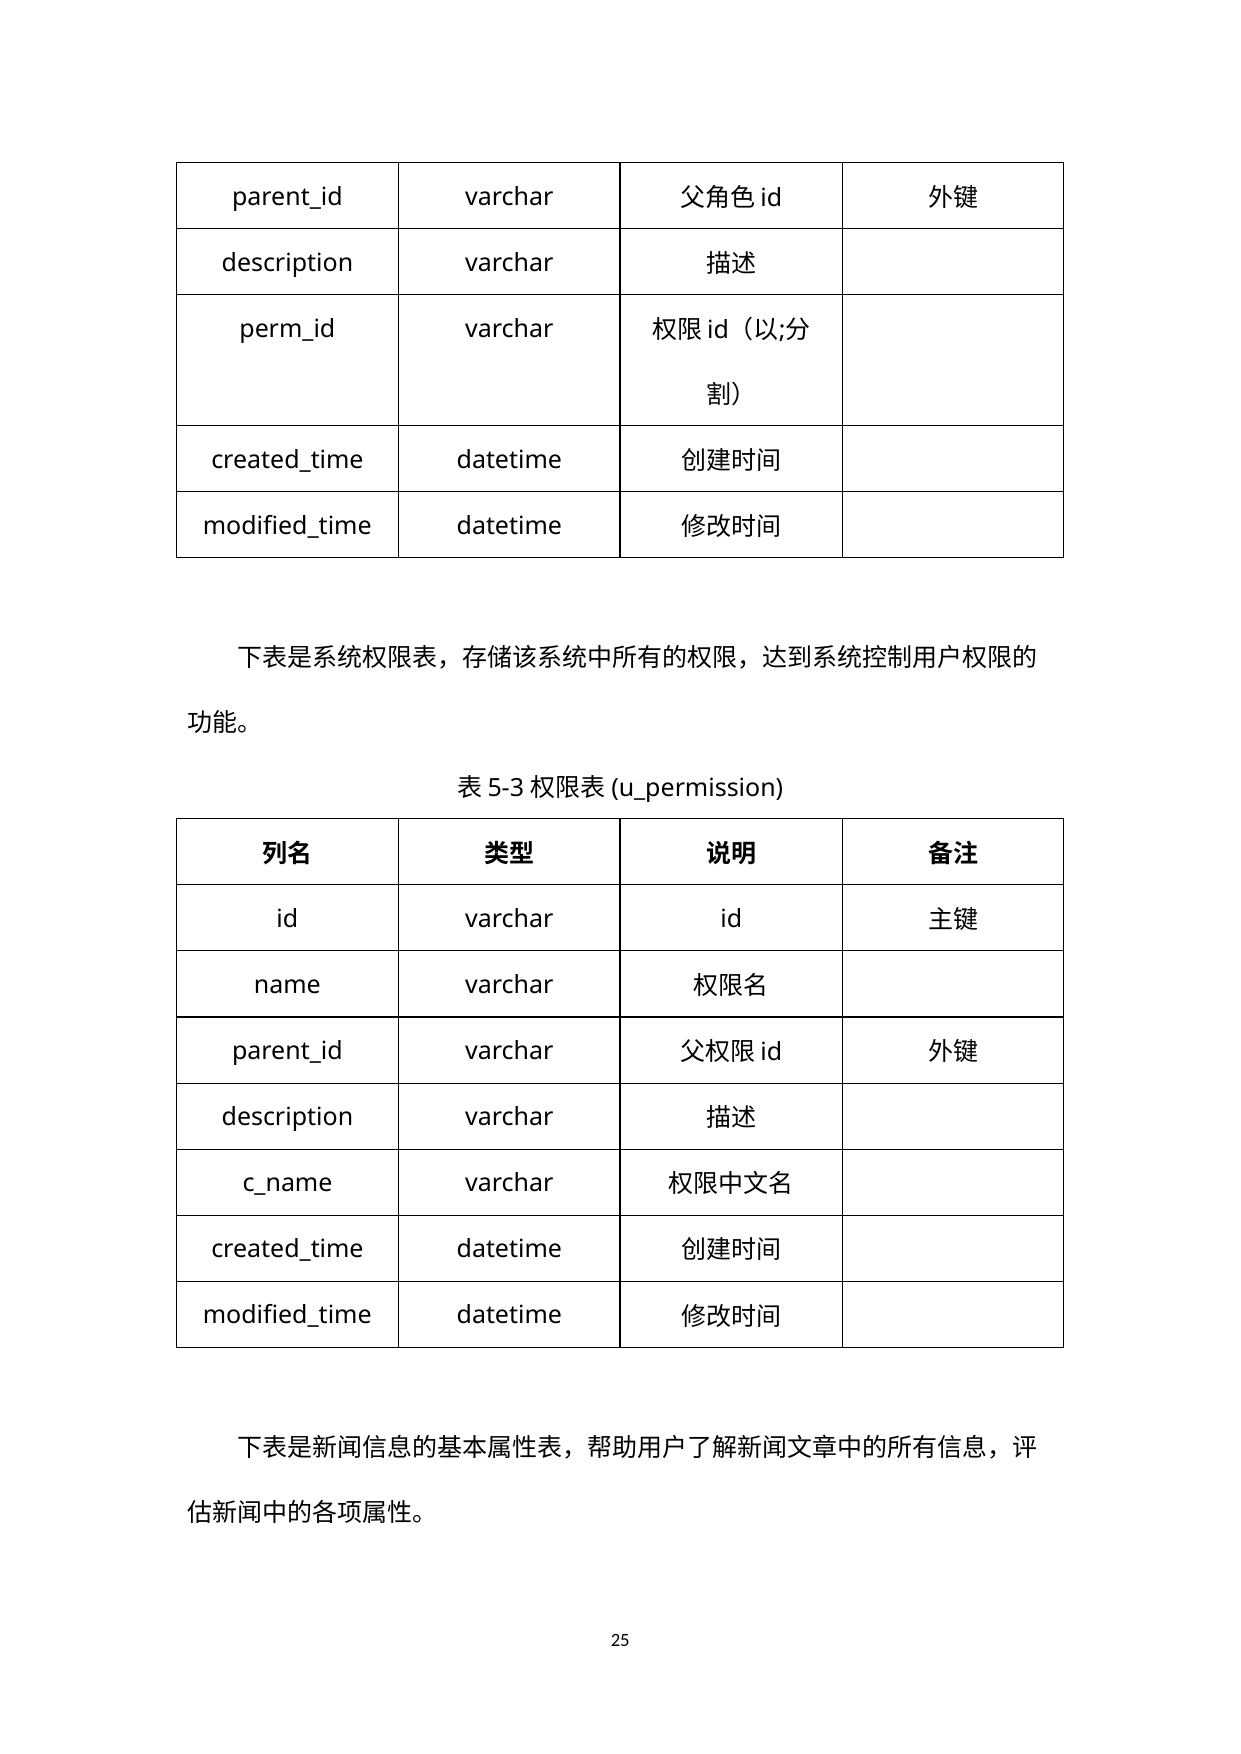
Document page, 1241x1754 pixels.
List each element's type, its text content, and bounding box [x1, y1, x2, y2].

table_cell 父权限id [621, 1018, 842, 1082]
table_cell datetime [399, 426, 619, 491]
table_cell 父角色id [621, 163, 842, 228]
table_cell id [177, 885, 398, 950]
table_cell varchar [399, 229, 619, 294]
table_cell datetime [399, 1216, 619, 1281]
text 下表是新闻信息的基本属性表，帮助用户了解新闻文章中的所有信息，评估新闻中的各项属性。 [187, 1413, 1053, 1543]
table_cell id [621, 885, 842, 950]
table_cell 权限中文名 [621, 1150, 842, 1214]
table_cell name [177, 951, 398, 1016]
table_cell created_time [177, 1216, 398, 1281]
table_cell [843, 229, 1063, 294]
table_cell varchar [399, 885, 619, 950]
table_cell description [177, 1084, 398, 1148]
table_cell [843, 951, 1063, 1016]
table_cell varchar [399, 1084, 619, 1148]
text 表5-3 权限表 (u_permission) [187, 753, 1053, 818]
table_cell 描述 [621, 229, 842, 294]
table_cell varchar [399, 295, 619, 425]
table_cell 权限id（以;分割） [621, 295, 842, 425]
table_header 列名 [177, 819, 398, 884]
text 下表是系统权限表，存储该系统中所有的权限，达到系统控制用户权限的功能。 [187, 623, 1053, 753]
table_cell [843, 295, 1063, 425]
table_cell varchar [399, 1150, 619, 1214]
table_cell varchar [399, 951, 619, 1016]
table_cell [843, 426, 1063, 491]
table_cell [843, 1282, 1063, 1347]
table_cell perm_id [177, 295, 398, 425]
table_cell 创建时间 [621, 1216, 842, 1281]
table_header 备注 [843, 819, 1063, 884]
table_cell [843, 492, 1063, 557]
table_cell 权限名 [621, 951, 842, 1016]
table_cell varchar [399, 163, 619, 228]
table_cell 主键 [843, 885, 1063, 950]
table_cell c_name [177, 1150, 398, 1214]
table_cell 修改时间 [621, 1282, 842, 1347]
table_header 说明 [621, 819, 842, 884]
table_cell 外键 [843, 1018, 1063, 1082]
table_cell parent_id [177, 163, 398, 228]
table_cell modified_time [177, 1282, 398, 1347]
table_cell 外键 [843, 163, 1063, 228]
table_cell created_time [177, 426, 398, 491]
table_cell [843, 1216, 1063, 1281]
table_cell modified_time [177, 492, 398, 557]
table_header 类型 [399, 819, 619, 884]
table_cell [843, 1150, 1063, 1214]
table_cell description [177, 229, 398, 294]
table_cell datetime [399, 492, 619, 557]
table_cell 创建时间 [621, 426, 842, 491]
table_cell parent_id [177, 1018, 398, 1082]
table_cell datetime [399, 1282, 619, 1347]
table_cell 修改时间 [621, 492, 842, 557]
table_cell 描述 [621, 1084, 842, 1148]
table_cell [843, 1084, 1063, 1148]
table_cell varchar [399, 1018, 619, 1082]
